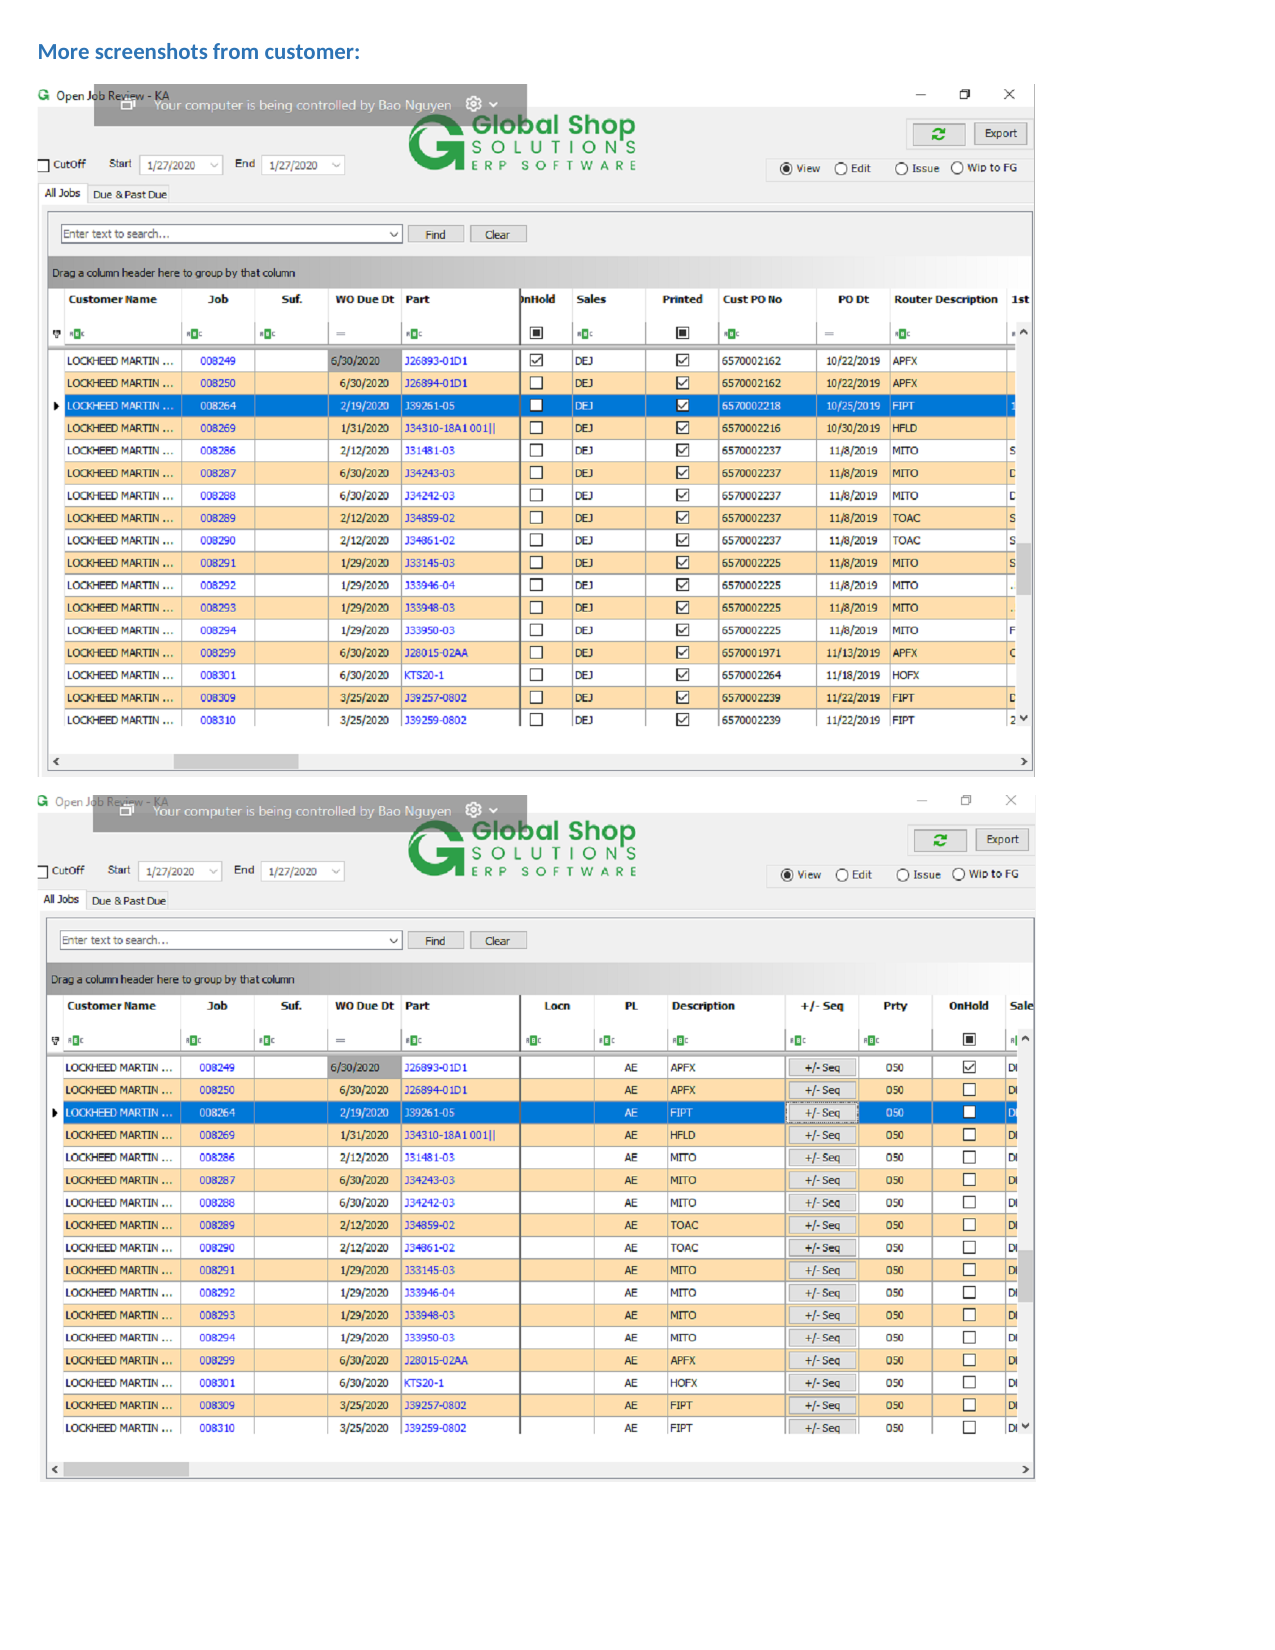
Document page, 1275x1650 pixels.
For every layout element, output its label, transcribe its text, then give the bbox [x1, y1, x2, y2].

text More screenshots from customer: [37, 37, 1237, 66]
picture [37, 795, 1036, 1482]
picture [37, 84, 1035, 777]
